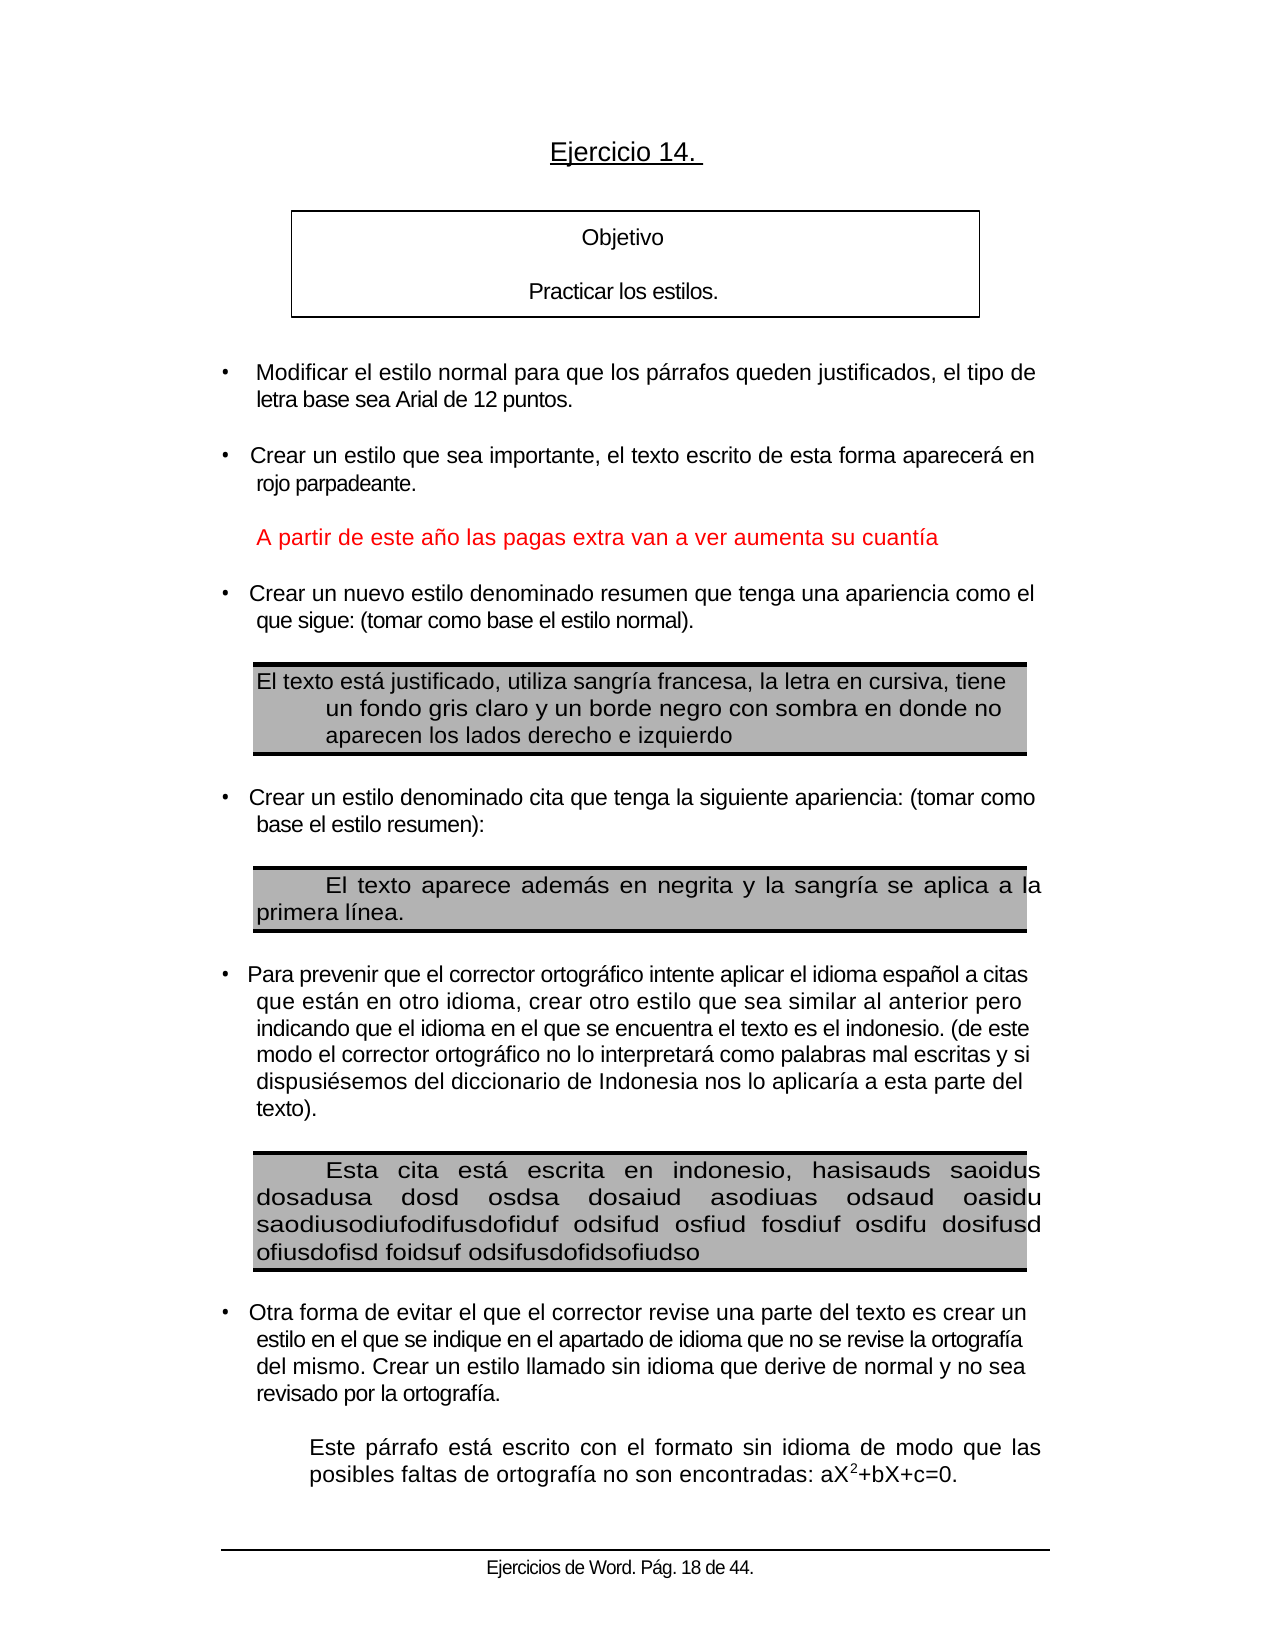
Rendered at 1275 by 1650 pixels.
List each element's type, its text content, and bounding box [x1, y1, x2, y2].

text • Otra forma de evitar el que el corrector revise una parte del texto es crear un estilo en el que se indique en el apartado de idioma que no se revise la ortografía del mismo. Crear un estilo llamado sin idioma que derive de normal y no sea revisado por la ortografía. [221, 1299, 1043, 1407]
text Esta cita está escrita en indonesio, hasisauds saoidus dosadusa dosd osdsa dosaiud asodiuas odsaud oasidu saodiusodiufodifusdofiduf odsifud osfiud fosdiuf osdifu dosifusd ofiusdofisd foidsuf odsifusdofidsofiudso [256, 1157, 1043, 1265]
text El texto está justificado, utiliza sangría francesa, la letra en cursiva, tiene un fondo gris claro y un borde negro con sombra en donde no aparecen los lados derecho e izquierdo [256, 667, 1043, 749]
text • Crear un estilo que sea importante, el texto escrito de esta forma aparecerá en rojo parpadeante. [221, 442, 1043, 496]
text Practicar los estilos. [528, 278, 1125, 304]
text Ejercicios de Word. Pág. 18 de 44. [486, 1557, 1125, 1579]
text • Crear un estilo denominado cita que tenga la siguiente apariencia: (tomar como base el estilo resumen): [221, 784, 1043, 838]
text • Crear un nuevo estilo denominado resumen que tenga una apariencia como el que sigue: (tomar como base el estilo normal). [221, 580, 1043, 634]
text Ejercicio 14. [549, 137, 1125, 168]
text A partir de este año las pagas extra van a ver aumenta su cuantía [256, 524, 1125, 551]
text Objetivo [581, 224, 1125, 250]
text Este párrafo está escrito con el formato sin idioma de modo que las posibles faltas de ortografía no son encontradas: aX2+bX+c=0. [309, 1434, 1043, 1488]
text • Modificar el estilo normal para que los párrafos queden justificados, el tipo de letra base sea Arial de 12 puntos. [221, 359, 1043, 413]
text • Para prevenir que el corrector ortográfico intente aplicar el idioma español a citas que están en otro idioma, crear otro estilo que sea similar al anterior pero indicando que el idioma en el que se encuentra el texto es el indonesio. (de este modo el corrector ortográfico no lo interpretará como palabras mal escritas y si dispusiésemos del diccionario de Indonesia nos lo aplicaría a esta parte del texto). [221, 962, 1043, 1122]
text El texto aparece además en negrita y la sangría se aplica a la primera línea. [256, 872, 1043, 926]
